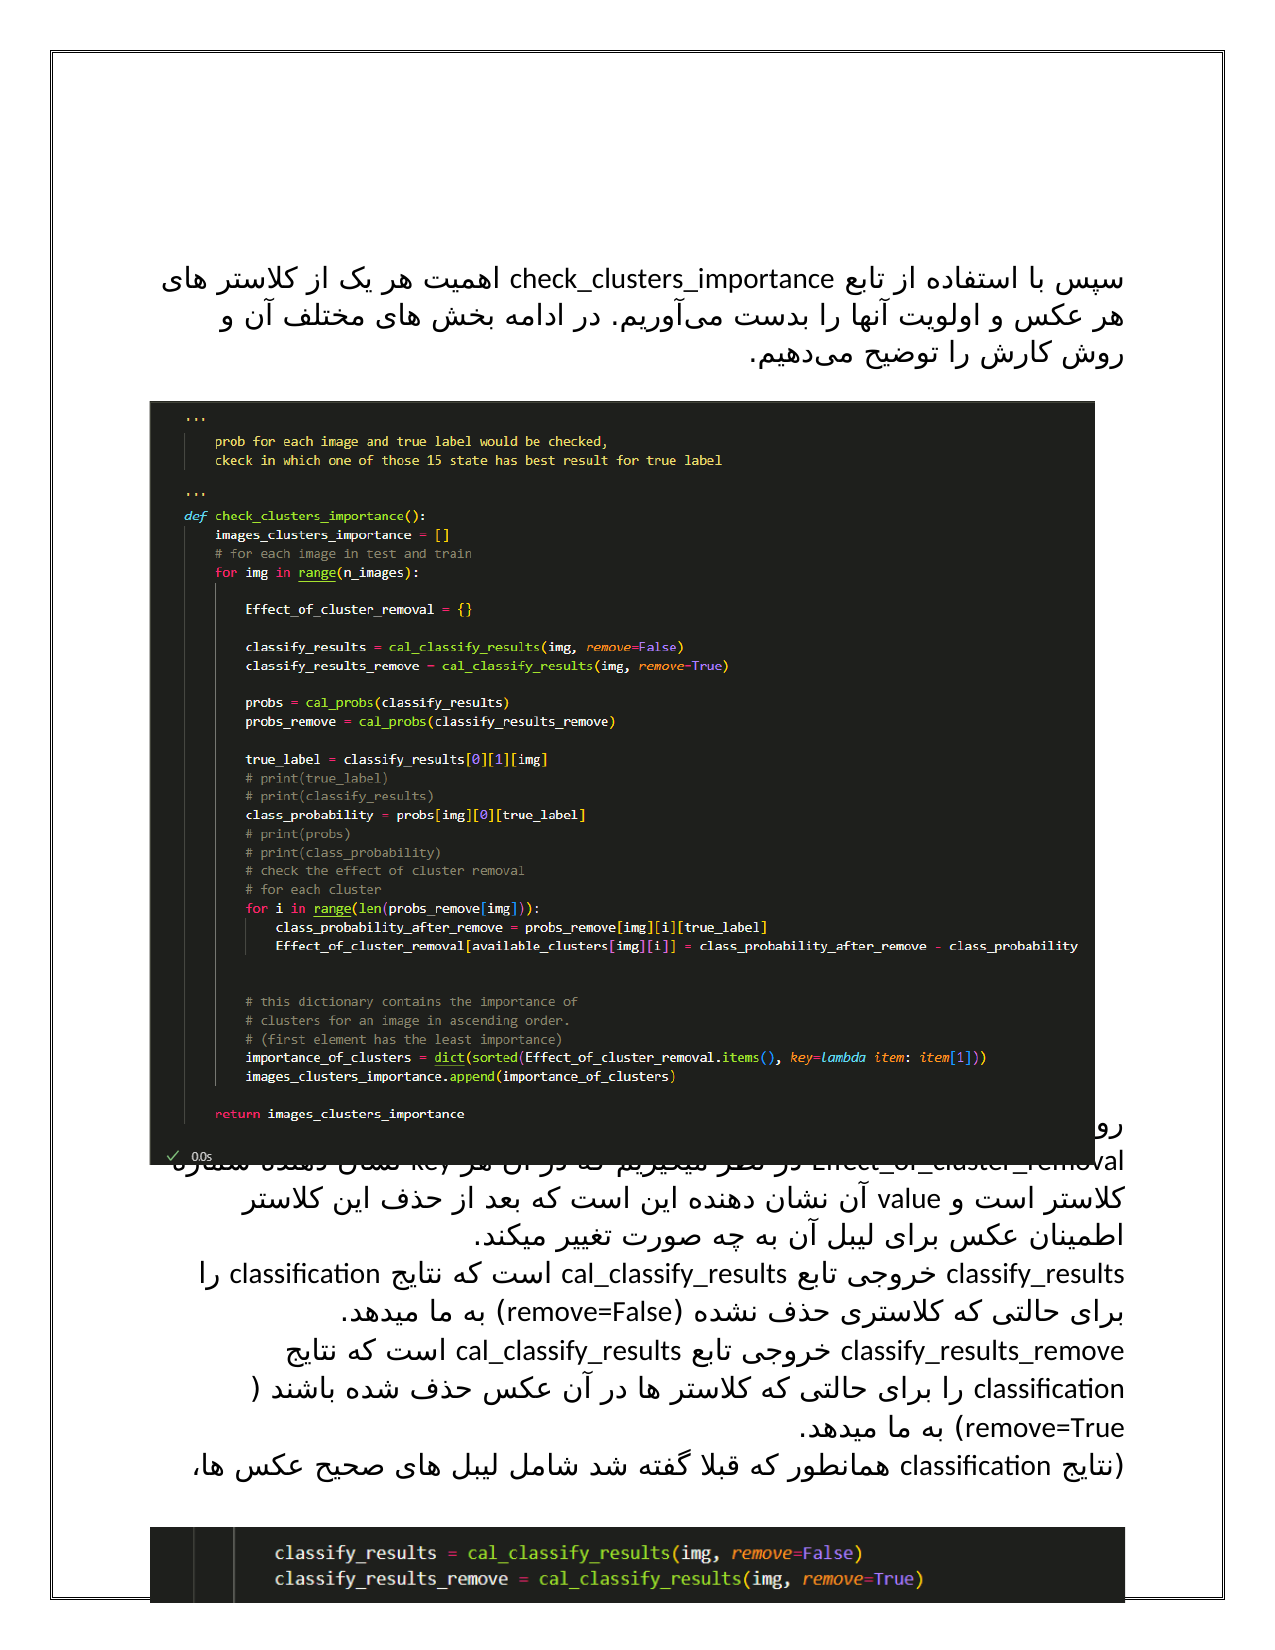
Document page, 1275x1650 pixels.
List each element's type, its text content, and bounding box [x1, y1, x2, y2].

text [150, 1105, 1125, 1483]
picture [149, 401, 1095, 1165]
picture [150, 1527, 1125, 1603]
text سپس با استفاده از تابع check_clusters_importance اهمیت هر یک از کلاستر های هر عکس و اولویت آنها را بدست می‌آوریم. در ادامه بخش های مختلف آن و روش کارش را توضیح می‌دهیم. [150, 260, 1125, 369]
